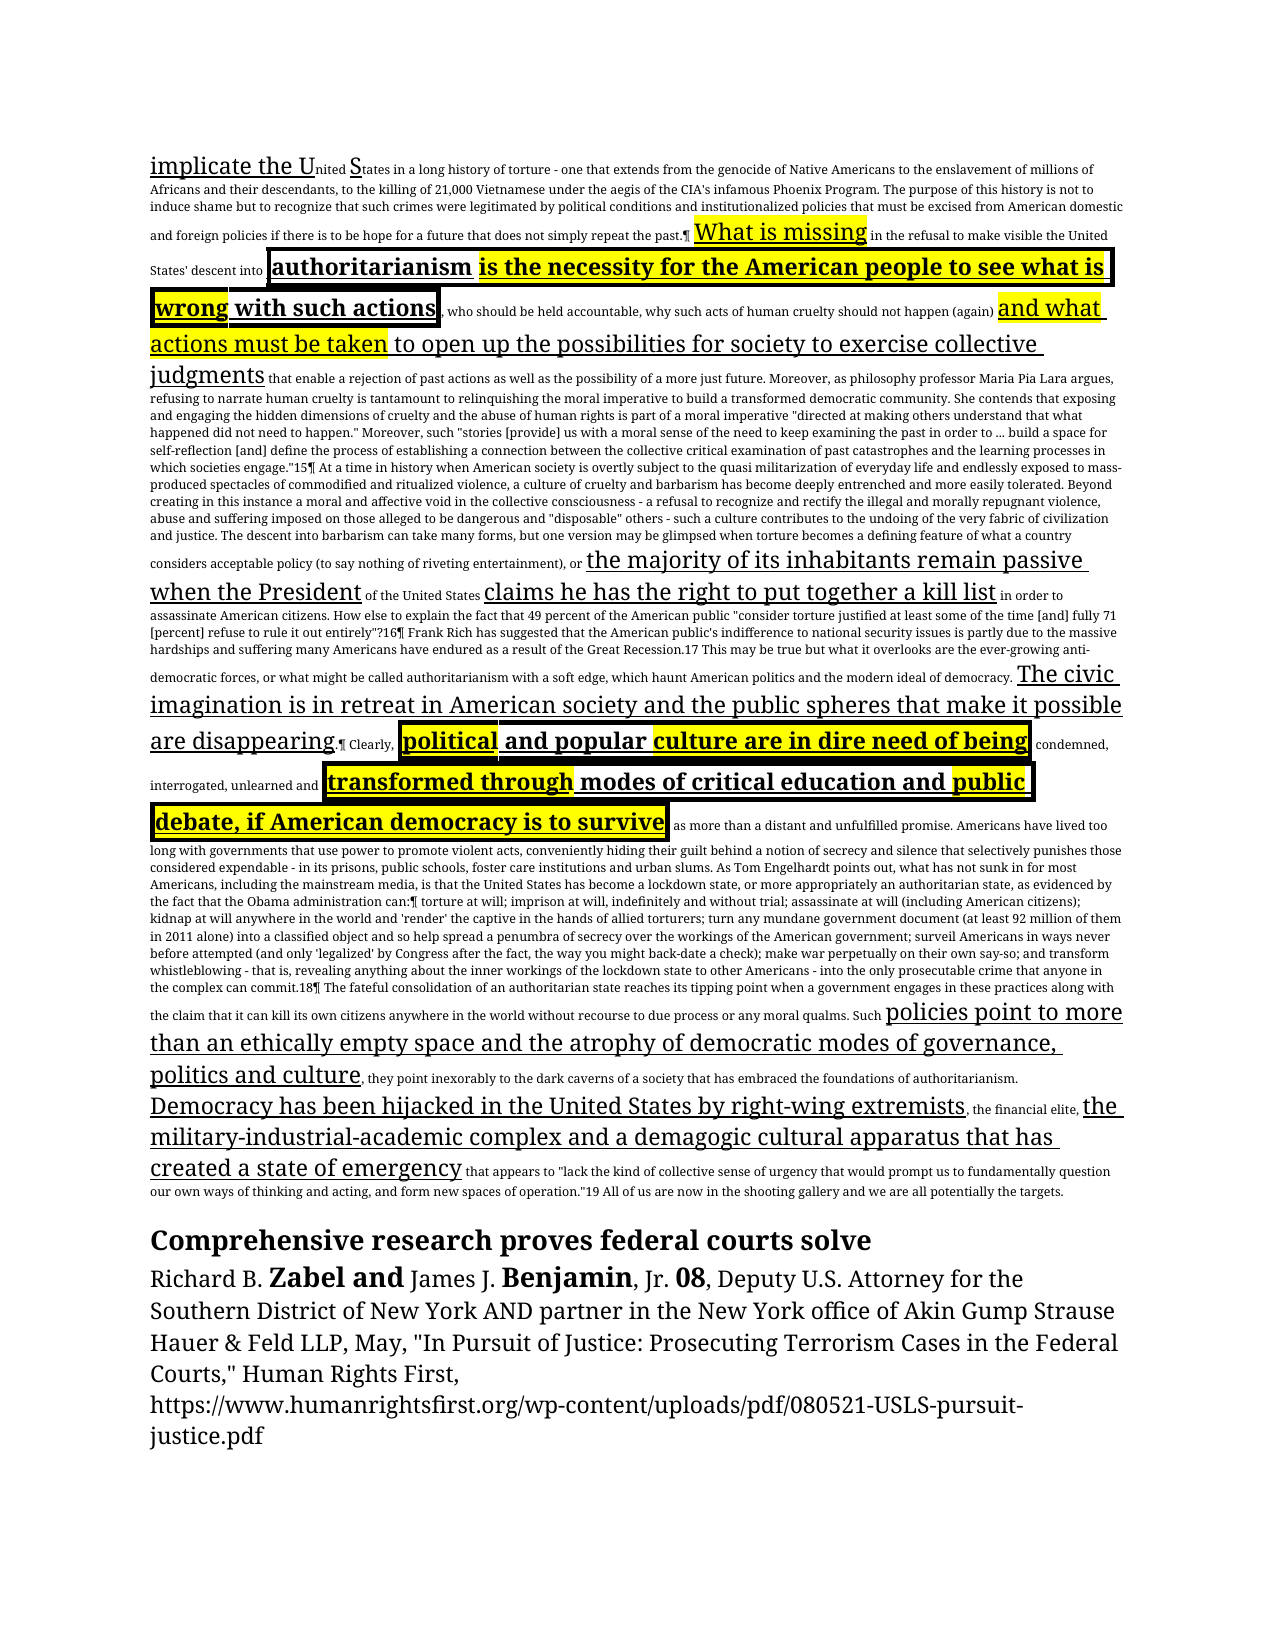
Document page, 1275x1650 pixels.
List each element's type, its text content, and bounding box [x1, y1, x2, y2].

text Richard B. Zabel and James J. Benjamin, Jr. 08, Deputy U.S. Attorney for the Southern District of New York AND partner in the New York office of Akin Gump Strause Hauer & Feld LLP, May, "In Pursuit of Justice: Prosecuting Terrorism Cases in the Federal Courts," Human Rights First, https://www.humanrightsfirst.org/wp-content/uploads/pdf/080521-USLS-pursuit-justice.pdf [150, 1258, 1125, 1451]
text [150, 150, 1125, 1201]
subtitle Comprehensive research proves federal courts solve [150, 1221, 1125, 1258]
